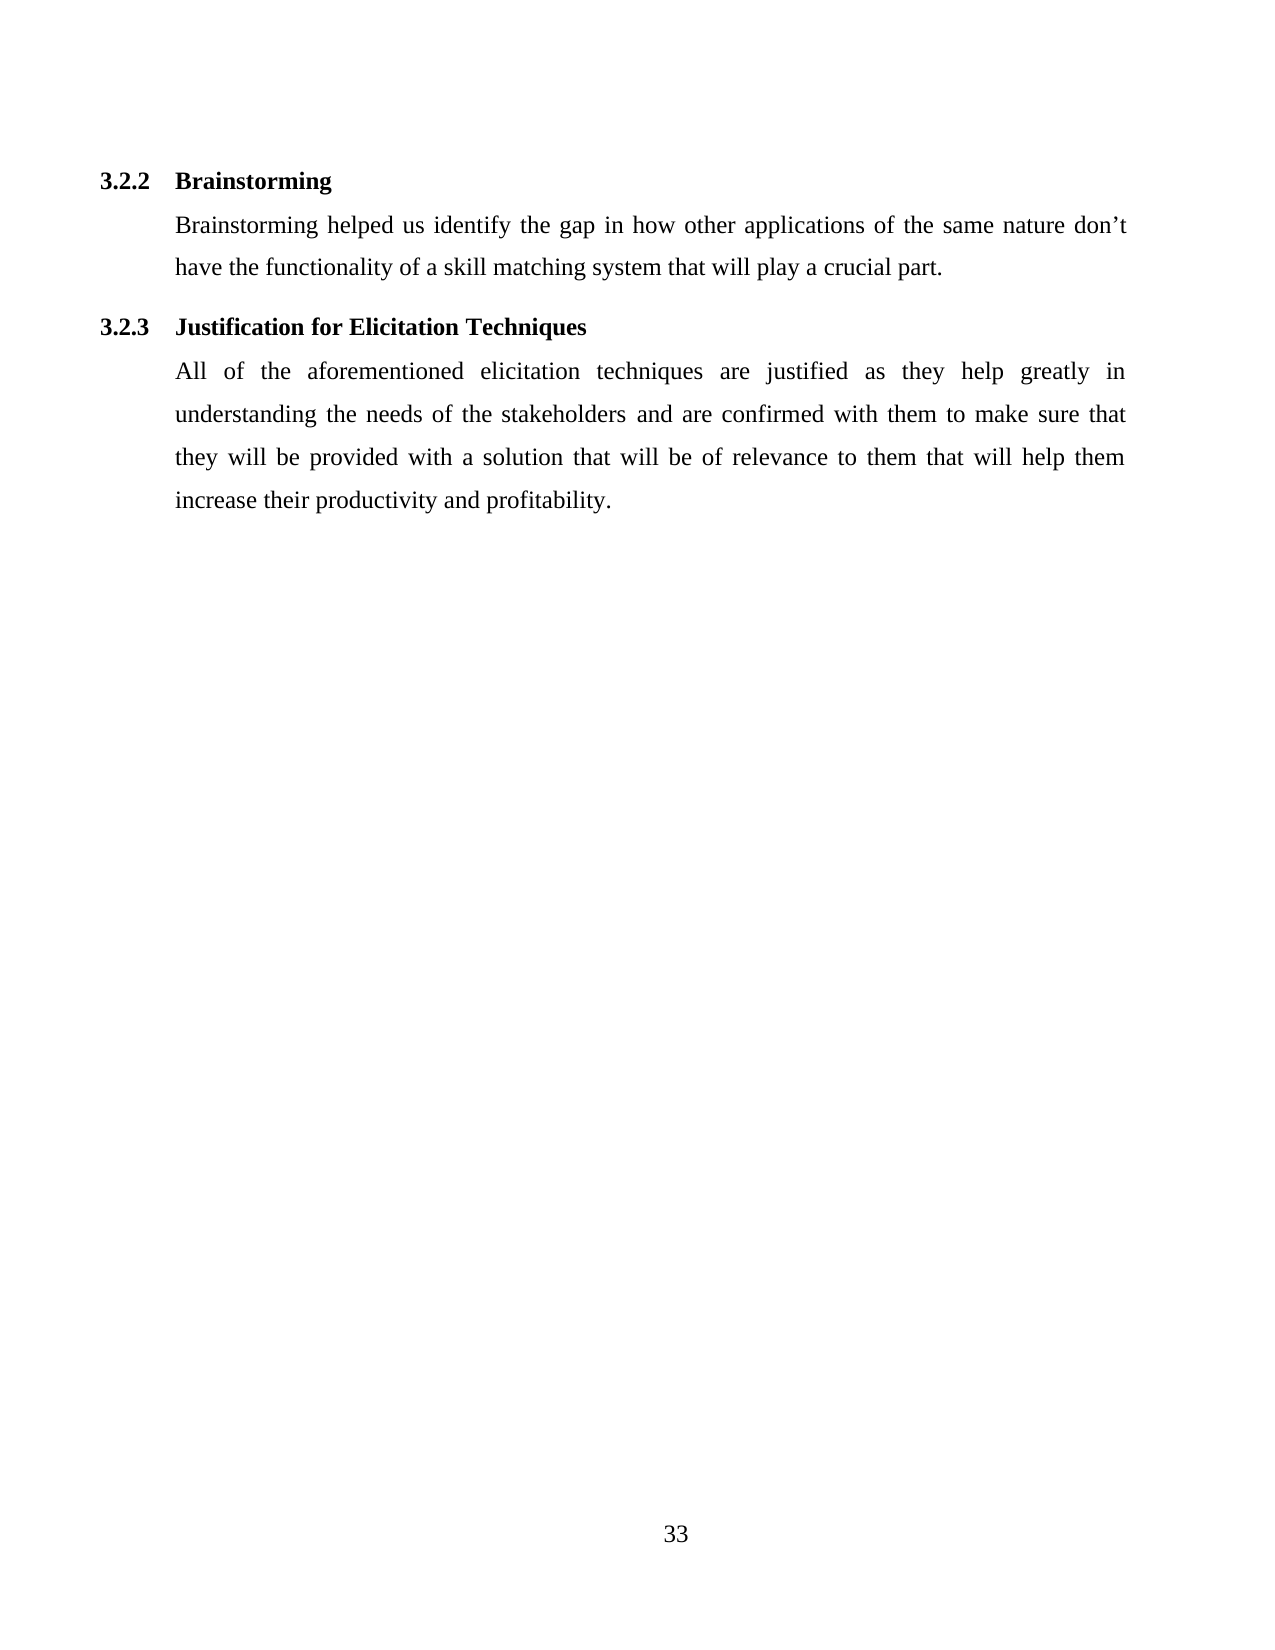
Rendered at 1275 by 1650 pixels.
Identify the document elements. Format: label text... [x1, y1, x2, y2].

text Brainstorming helped us identify the gap in how other applications of the same nature don’t have the functionality of a skill matching system that will play a crucial part. [175, 210, 1127, 280]
subtitle Justification for Elicitation Techniques [100, 312, 1227, 341]
subtitle Brainstorming [100, 166, 1227, 195]
text All of the aforementioned elicitation techniques are justified as they help greatly in understanding the needs of the stakeholders and are confirmed with them to make sure that they will be provided with a solution that will be of relevance to them that will help them increase their productivity and profitability. [175, 356, 1126, 514]
